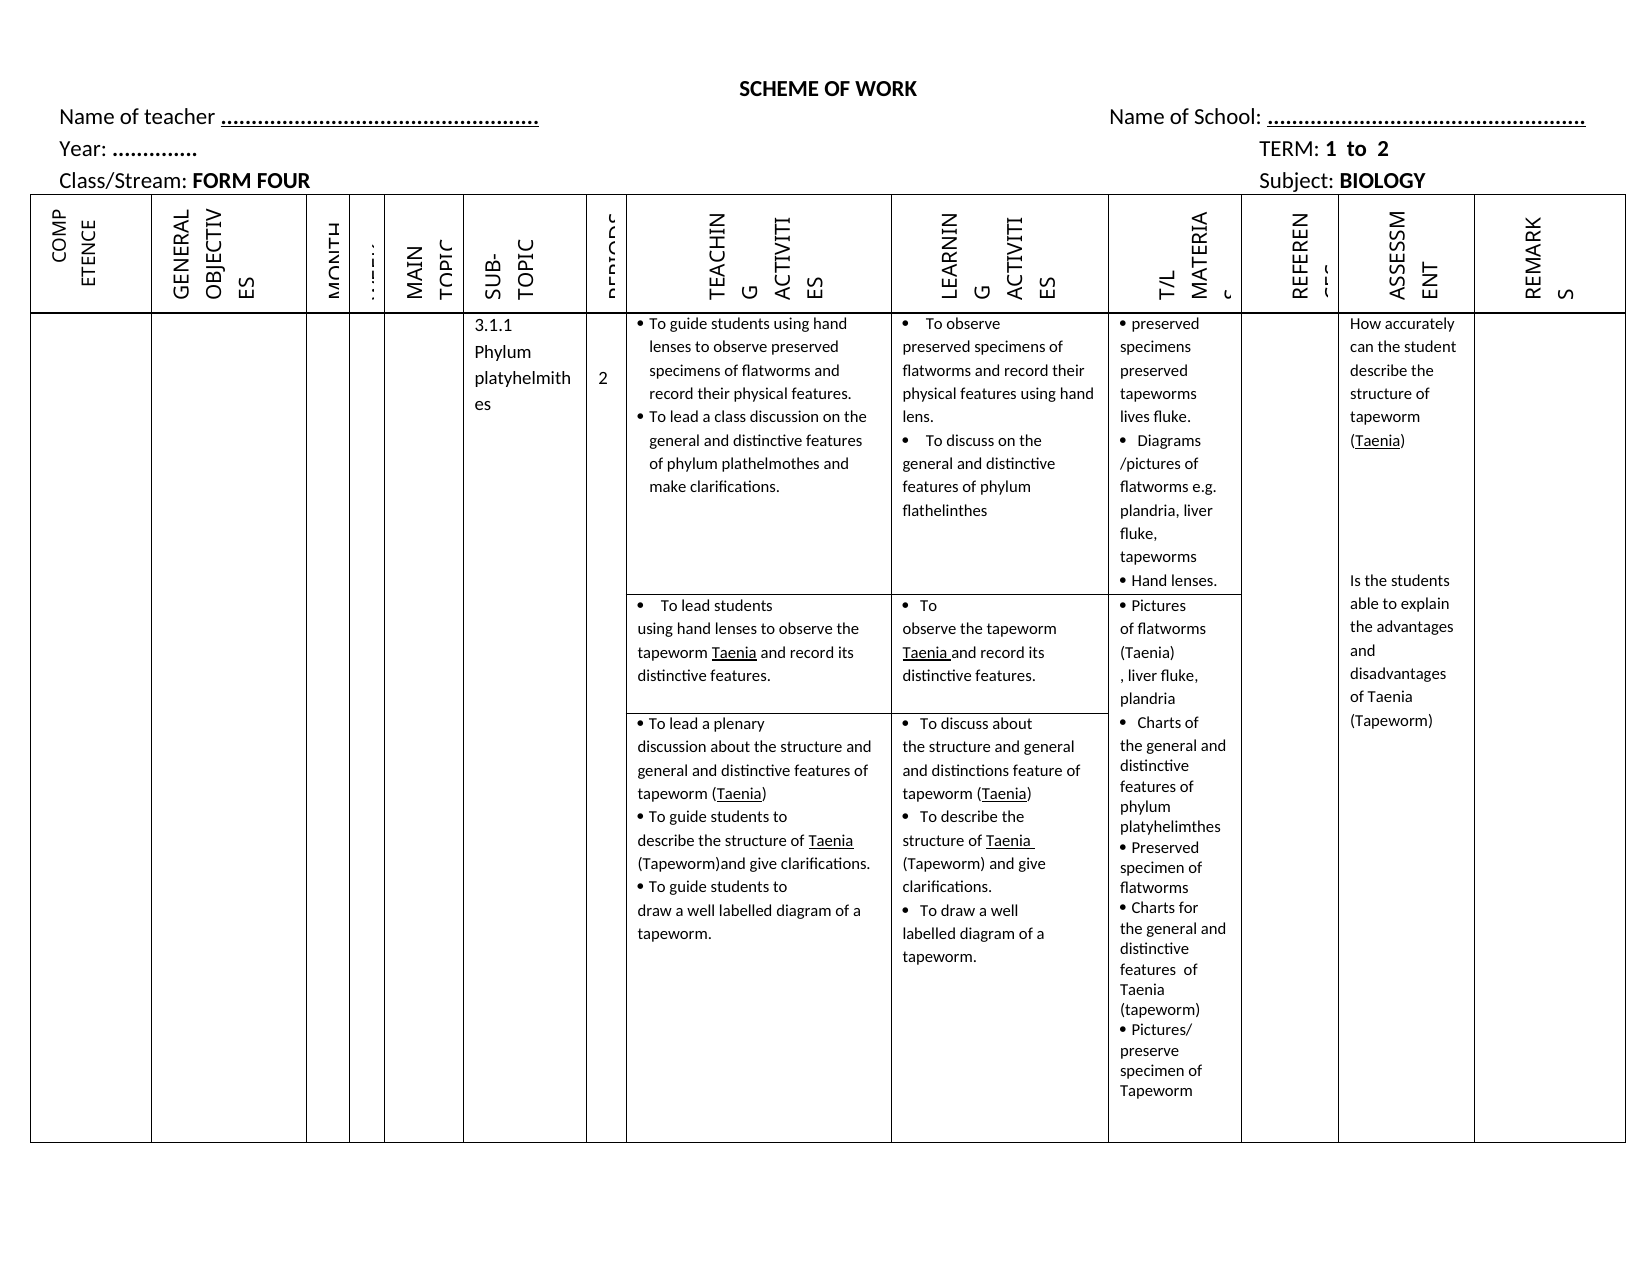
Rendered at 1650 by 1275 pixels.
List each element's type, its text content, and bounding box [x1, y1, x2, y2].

table_cell LEARNING ACTIVITIES [892, 195, 1108, 312]
table_cell To observe preserved specimens of flatworms and record their physical features using hand lens. To discuss on the general and distinctive features of phylum flathelinthes [892, 314, 1108, 594]
table_cell [385, 314, 463, 1142]
table_cell [1242, 314, 1338, 1142]
table_cell REMARKS [1475, 195, 1625, 312]
table_cell 3.1.1 Phylum platyhelmithes [464, 314, 586, 1142]
table_cell WEEK [350, 195, 384, 312]
table_cell [152, 314, 306, 1142]
table_cell PERIODS [587, 195, 626, 312]
table_cell To lead students using hand lenses to observe the tapeworm Taenia and record its distinctive features. [627, 595, 891, 712]
table_cell SUB-TOPIC [464, 195, 586, 312]
table_cell [1475, 314, 1625, 1142]
table_cell 2 [587, 314, 626, 1142]
table_cell To guide students using hand lenses to observe preserved specimens of flatworms and record their physical features. To lead a class discussion on the general and distinctive features of phylum plathelmothes and make clarifications. [627, 314, 891, 594]
table_cell ASSESSMENT [1339, 195, 1474, 312]
table_cell [307, 314, 349, 1142]
table_cell To discuss about the structure and general and distinctions feature of tapeworm (Taenia) To describe the structure of Taenia (Tapeworm) and give clarifications. To draw a well labelled diagram of a tapeworm. [892, 714, 1108, 1142]
table_cell COMPETENCE [31, 195, 151, 312]
table_cell MAIN TOPIC [385, 195, 463, 312]
table_cell TEACHING ACTIVITIES [627, 195, 891, 312]
table_cell preserved specimens preserved tapeworms lives fluke. Diagrams /pictures of flatworms e.g. plandria, liver fluke, tapeworms Hand lenses. [1109, 314, 1241, 594]
table_cell REFERENCES [1242, 195, 1338, 312]
table_cell MONTH [307, 195, 349, 312]
table_cell To observe the tapeworm Taenia and record its distinctive features. [892, 595, 1108, 712]
table_cell [350, 314, 384, 1142]
table_cell GENERAL OBJECTIVES [152, 195, 306, 312]
table_cell To lead a plenary discussion about the structure and general and distinctive features of tapeworm (Taenia) To guide students to describe the structure of Taenia (Tapeworm)and give clarifications. To guide students to draw a well labelled diagram of a tapeworm. [627, 714, 891, 1142]
table_cell [31, 314, 151, 1142]
table_cell T/L MATERIAS [1109, 195, 1241, 312]
table_cell Pictures of flatworms (Taenia) , liver fluke, plandria Charts of the general and distinctive features of phylum platyhelimthes Preserved specimen of flatworms Charts for the general and distinctive features of Taenia (tapeworm) Pictures/ preserve specimen of Tapeworm [1109, 595, 1241, 1142]
table_cell How accurately can the student describe the structure of tapeworm (Taenia) Is the students able to explain the advantages and disadvantages of Taenia (Tapeworm) [1339, 314, 1474, 1142]
